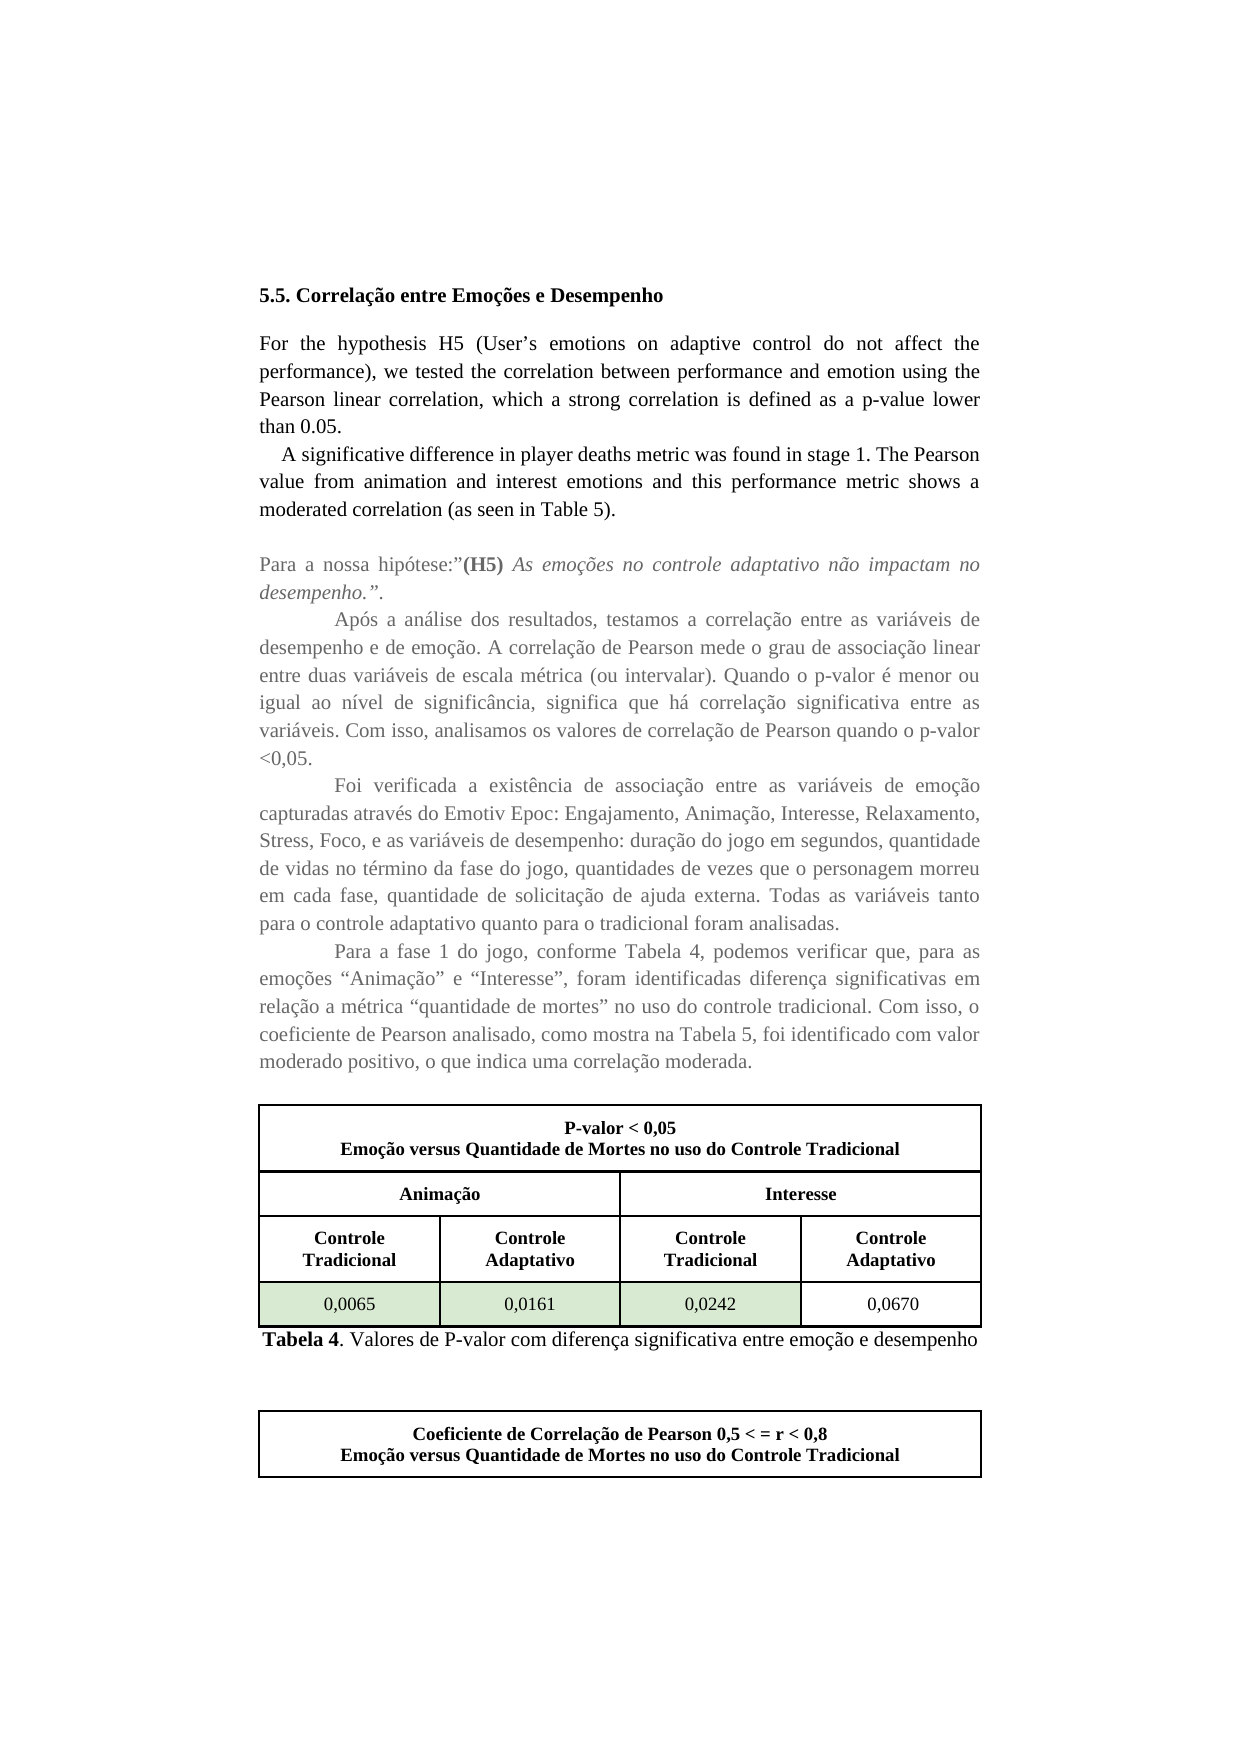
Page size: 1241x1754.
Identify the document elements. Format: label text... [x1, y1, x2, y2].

table_cell Controle Tradicional [260, 1217, 439, 1281]
table_header P-valor < 0,05 Emoção versus Quantidade de Mortes no uso do Controle Tradicional [260, 1106, 980, 1170]
subtitle 5.5. Correlação entre Emoções e Desempenho [259, 283, 981, 307]
text A significative difference in player deaths metric was found in stage 1. The Pearson value from animation and interest emotions and this performance metric shows a moderated correlation (as seen in Table 5). [259, 442, 981, 521]
table_cell 0,0670 [802, 1283, 980, 1325]
text Foi verificada a existência de associação entre as variáveis de emoção capturadas através do Emotiv Epoc: Engajamento, Animação, Interesse, Relaxamento, Stress, Foco, e as variáveis de desempenho: duração do jogo em segundos, quantidade de vidas no término da fase do jogo, quantidades de vezes que o personagem morreu em cada fase, quantidade de solicitação de ajuda externa. Todas as variáveis tanto para o controle adaptativo quanto para o tradicional foram analisadas. [259, 773, 981, 935]
table_cell Animação [260, 1173, 619, 1215]
table_cell 0,0065 [260, 1283, 439, 1325]
table_cell Controle Adaptativo [802, 1217, 980, 1281]
table_cell Interesse [621, 1173, 980, 1215]
text Para a nossa hipótese:”(H5) As emoções no controle adaptativo não impactam no desempenho.”. [259, 552, 981, 604]
text Tabela 4. Valores de P-valor com diferença significativa entre emoção e desempenho [259, 1328, 981, 1351]
table_cell 0,0161 [441, 1283, 619, 1325]
text Após a análise dos resultados, testamos a correlação entre as variáveis de desempenho e de emoção. A correlação de Pearson mede o grau de associação linear entre duas variáveis de escala métrica (ou intervalar). Quando o p-valor é menor ou igual ao nível de significância, significa que há correlação significativa entre as variáveis. Com isso, analisamos os valores de correlação de Pearson quando o p-valor <0,05. [259, 607, 981, 769]
table_cell Controle Adaptativo [441, 1217, 619, 1281]
table_cell Controle Tradicional [621, 1217, 800, 1281]
table_header Coeficiente de Correlação de Pearson 0,5 < = r < 0,8 Emoção versus Quantidade de Mortes no uso do Controle Tradicional [260, 1412, 980, 1476]
text Para a fase 1 do jogo, conforme Tabela 4, podemos verificar que, para as emoções “Animação” e “Interesse”, foram identificadas diferença significativas em relação a métrica “quantidade de mortes” no uso do controle tradicional. Com isso, o coeficiente de Pearson analisado, como mostra na Tabela 5, foi identificado com valor moderado positivo, o que indica uma correlação moderada. [259, 939, 981, 1073]
text For the hypothesis H5 (User’s emotions on adaptive control do not affect the performance), we tested the correlation between performance and emotion using the Pearson linear correlation, which a strong correlation is defined as a p-value lower than 0.05. [259, 331, 981, 438]
table_cell 0,0242 [621, 1283, 800, 1325]
